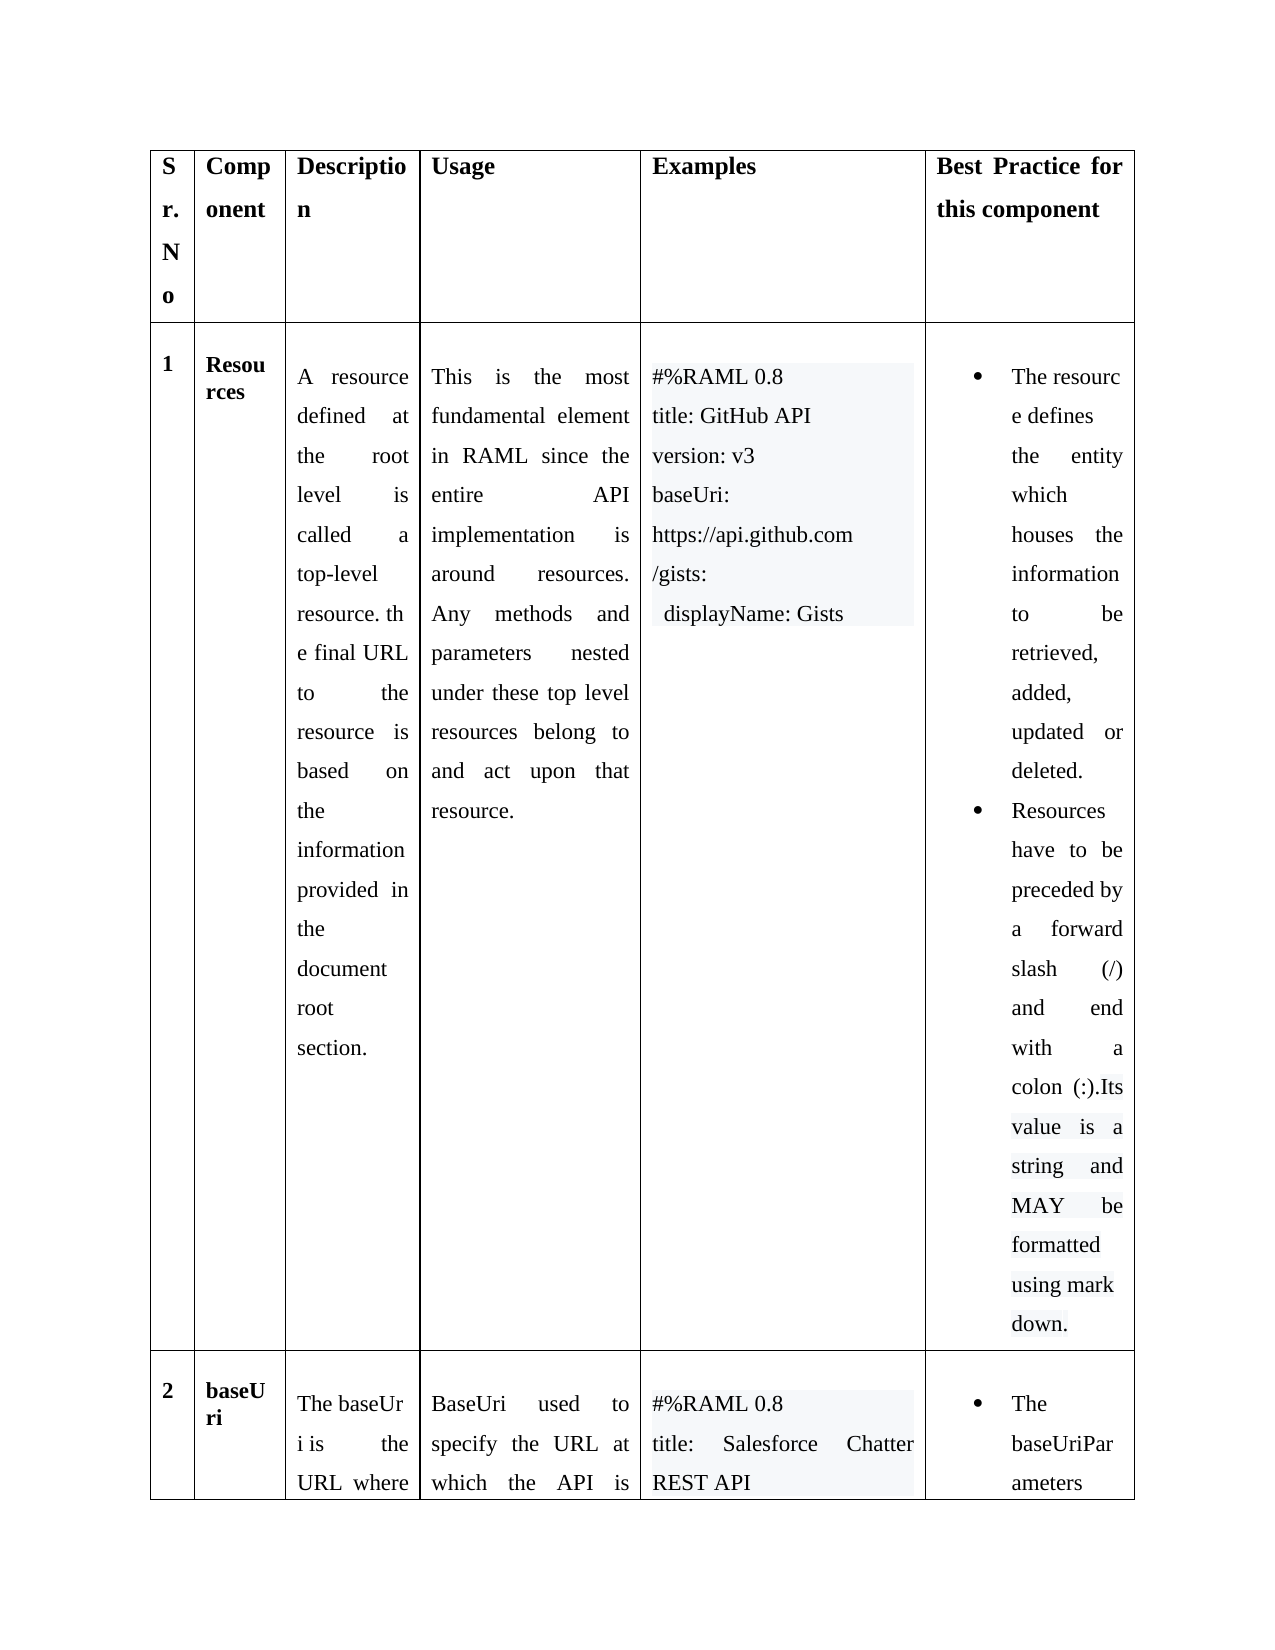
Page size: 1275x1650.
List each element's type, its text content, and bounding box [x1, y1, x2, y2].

table_cell A resource defined at the root level is called a top-level resource. the final URL to the resource is based on the information provided in the document root section. [286, 323, 419, 1350]
table_cell The resource defines the entity which houses the information to be retrieved, added, updated or deleted. Resources have to be preceded by a forward slash (/) and end with a colon (:).Its value is a string and MAY be formatted using markdown. [926, 323, 1134, 1350]
table_header Description [286, 151, 419, 322]
table_cell #%RAML 0.8 title: GitHub API version: v3 baseUri: https://api.github.com /gists: displayName: Gists [641, 323, 925, 1350]
table_cell This is the most fundamental element in RAML since the entire API implementation is around resources. Any methods and parameters nested under these top level resources belong to and act upon that resource. [421, 323, 640, 1350]
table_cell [926, 1351, 1134, 1499]
table_cell 1 [151, 323, 194, 1350]
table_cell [286, 1351, 419, 1499]
table_header Component [195, 151, 285, 322]
table_header Sr.No [151, 151, 194, 322]
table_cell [641, 1351, 925, 1499]
table_cell 2 [151, 1351, 194, 1499]
table_cell Resources [195, 323, 285, 1350]
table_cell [421, 1351, 640, 1499]
table_header Usage [421, 151, 640, 322]
table_header Examples [641, 151, 925, 322]
table_header Best Practice for this component [926, 151, 1134, 322]
table_cell baseUri [195, 1351, 285, 1499]
